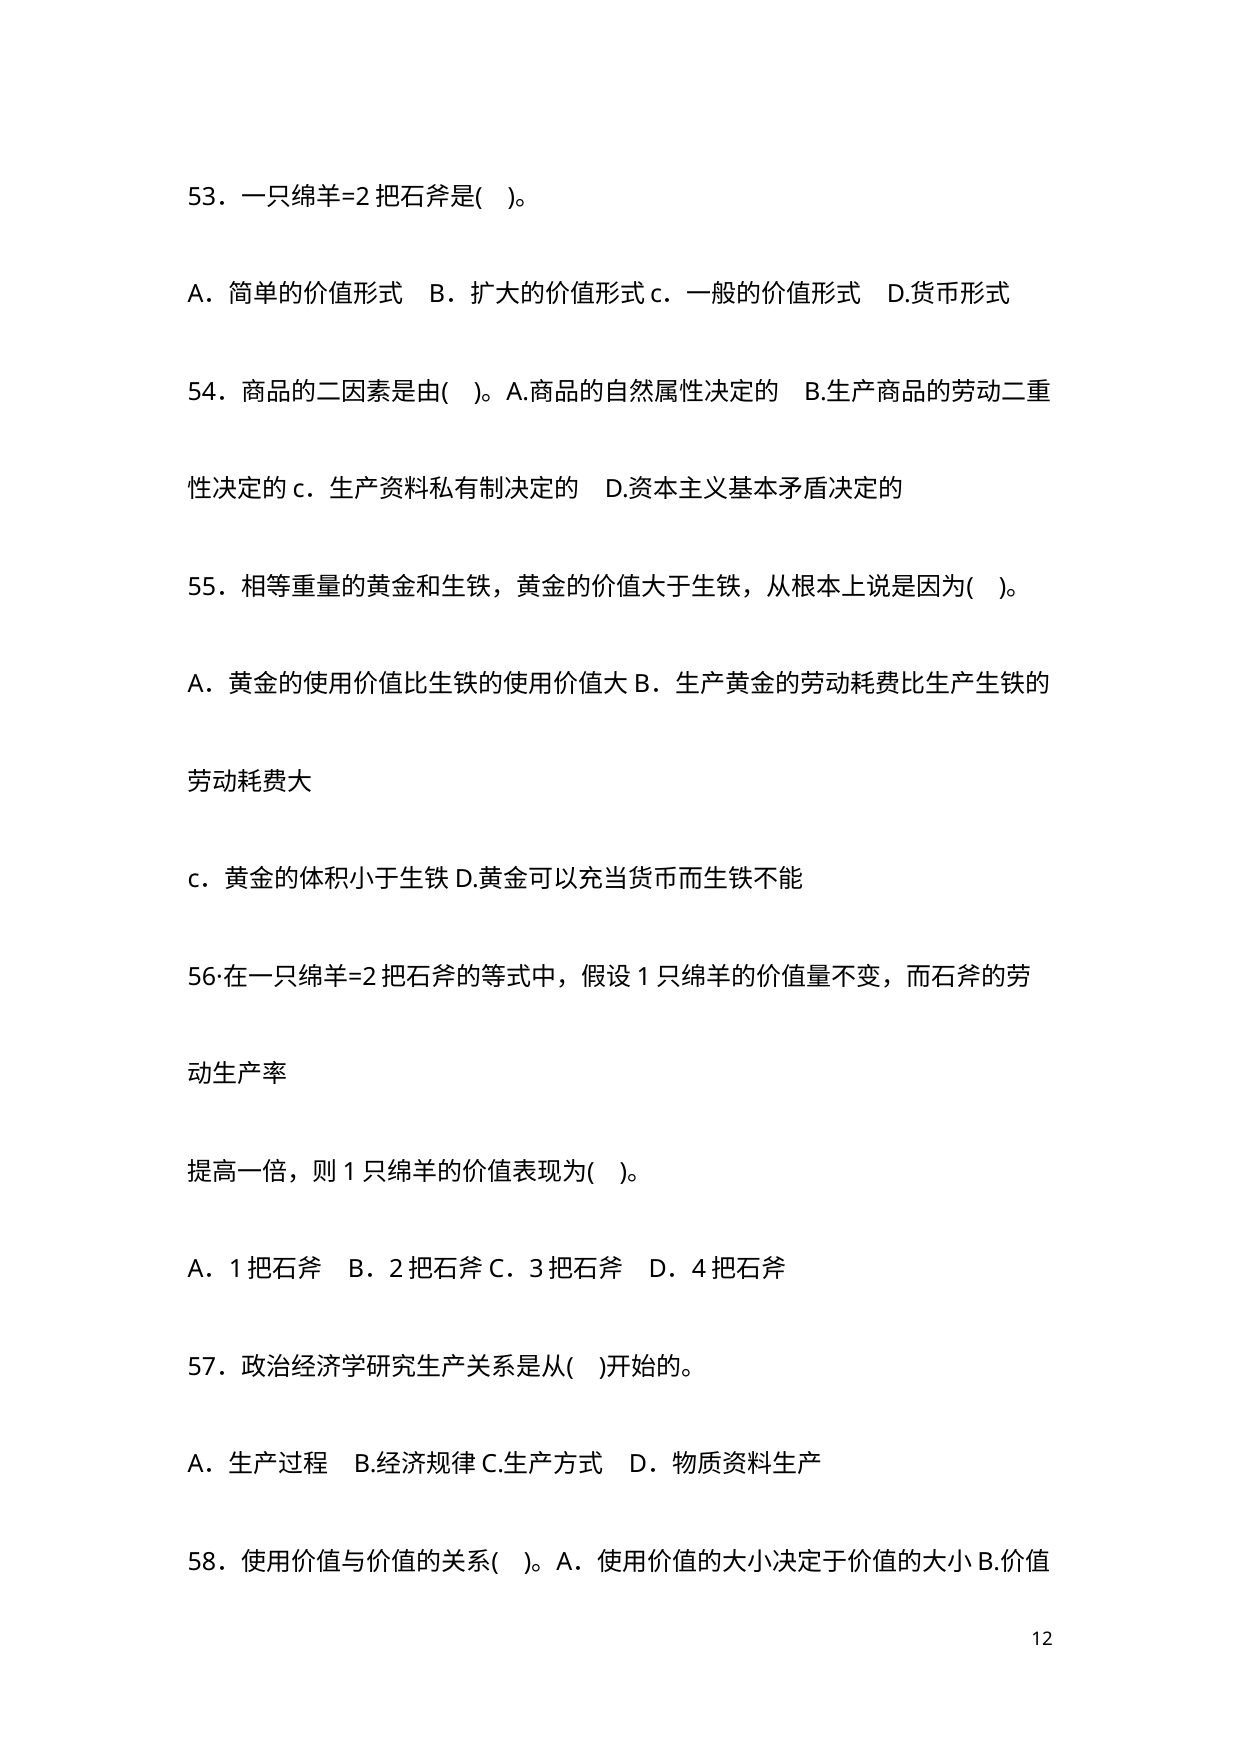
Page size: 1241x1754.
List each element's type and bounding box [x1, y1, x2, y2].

text [187, 162, 1053, 1592]
